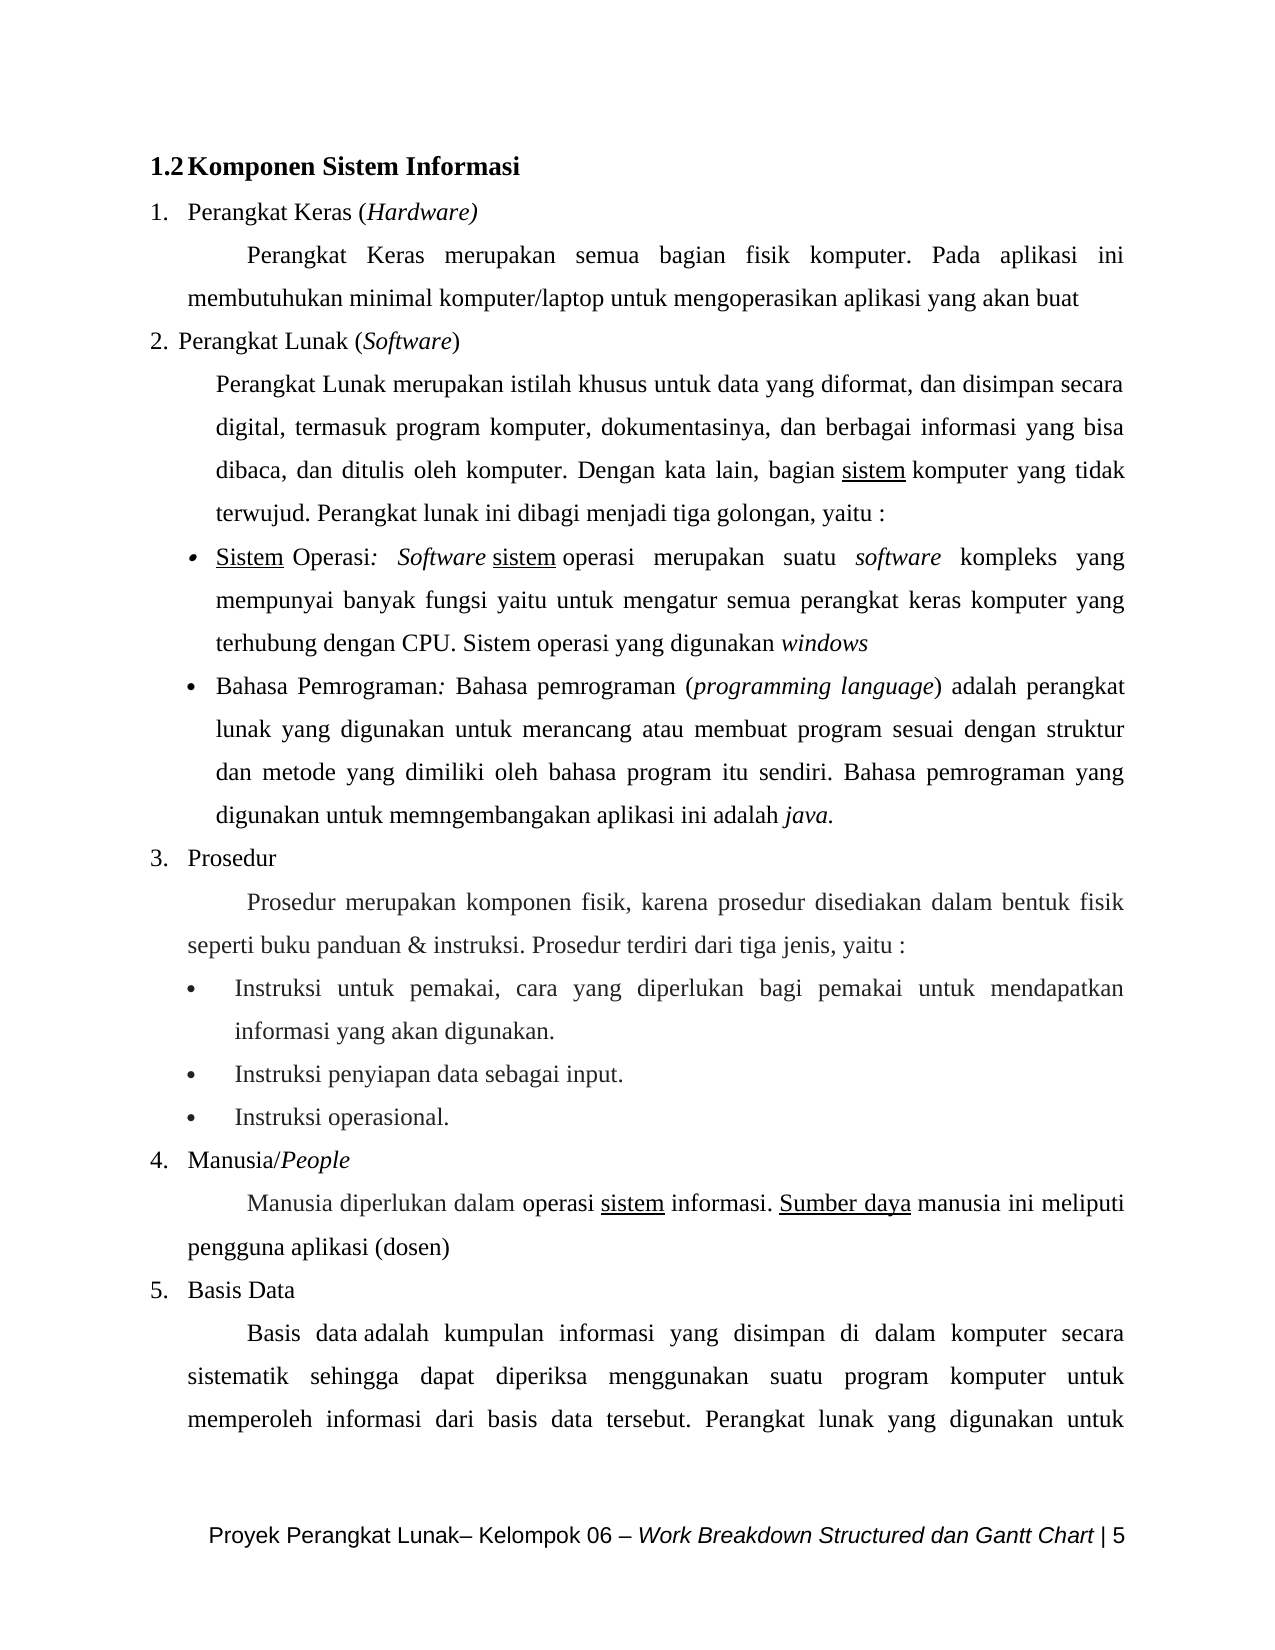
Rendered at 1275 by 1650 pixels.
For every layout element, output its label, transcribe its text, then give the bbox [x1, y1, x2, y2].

text Manusia diperlukan dalam operasi sistem informasi. Sumber daya manusia ini meliputi pengguna aplikasi (dosen) [187, 1188, 1125, 1260]
list Perangkat Keras (Hardware) [150, 197, 1125, 225]
list Manusia/People [150, 1145, 1125, 1174]
list Instruksi untuk pemakai, cara yang diperlukan bagi pemakai untuk mendapatkan informasi yang akan digunakan. [187, 973, 1125, 1045]
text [187, 1318, 1125, 1433]
list Perangkat Lunak (Software) [150, 326, 1125, 355]
list Prosedur [150, 843, 1125, 872]
list Sistem Operasi: Software sistem operasi merupakan suatu software kompleks yang mempunyai banyak fungsi yaitu untuk mengatur semua perangkat keras komputer yang terhubung dengan CPU. Sistem operasi yang digunakan windows [187, 542, 1125, 657]
list Bahasa Pemrograman: Bahasa pemrograman (programming language) adalah perangkat lunak yang digunakan untuk merancang atau membuat program sesuai dengan struktur dan metode yang dimiliki oleh bahasa program itu sendiri. Bahasa pemrograman yang digunakan untuk memngembangakan aplikasi ini adalah java. [187, 671, 1125, 829]
text Prosedur merupakan komponen fisik, karena prosedur disediakan dalam bentuk fisik seperti buku panduan & instruksi. Prosedur terdiri dari tiga jenis, yaitu : [187, 887, 1125, 958]
list Instruksi operasional. [187, 1102, 1125, 1131]
list Basis Data [150, 1275, 1125, 1303]
list Instruksi penyiapan data sebagai input. [187, 1059, 1125, 1088]
text Perangkat Lunak merupakan istilah khusus untuk data yang diformat, dan disimpan secara digital, termasuk program komputer, dokumentasinya, dan berbagai informasi yang bisa dibaca, dan ditulis oleh komputer. Dengan kata lain, bagian sistem komputer yang tidak terwujud. Perangkat lunak ini dibagi menjadi tiga golongan, yaitu : [216, 369, 1125, 527]
subtitle Komponen Sistem Informasi [150, 150, 1125, 181]
text Perangkat Keras merupakan semua bagian fisik komputer. Pada aplikasi ini membutuhukan minimal komputer/laptop untuk mengoperasikan aplikasi yang akan buat [187, 240, 1125, 312]
